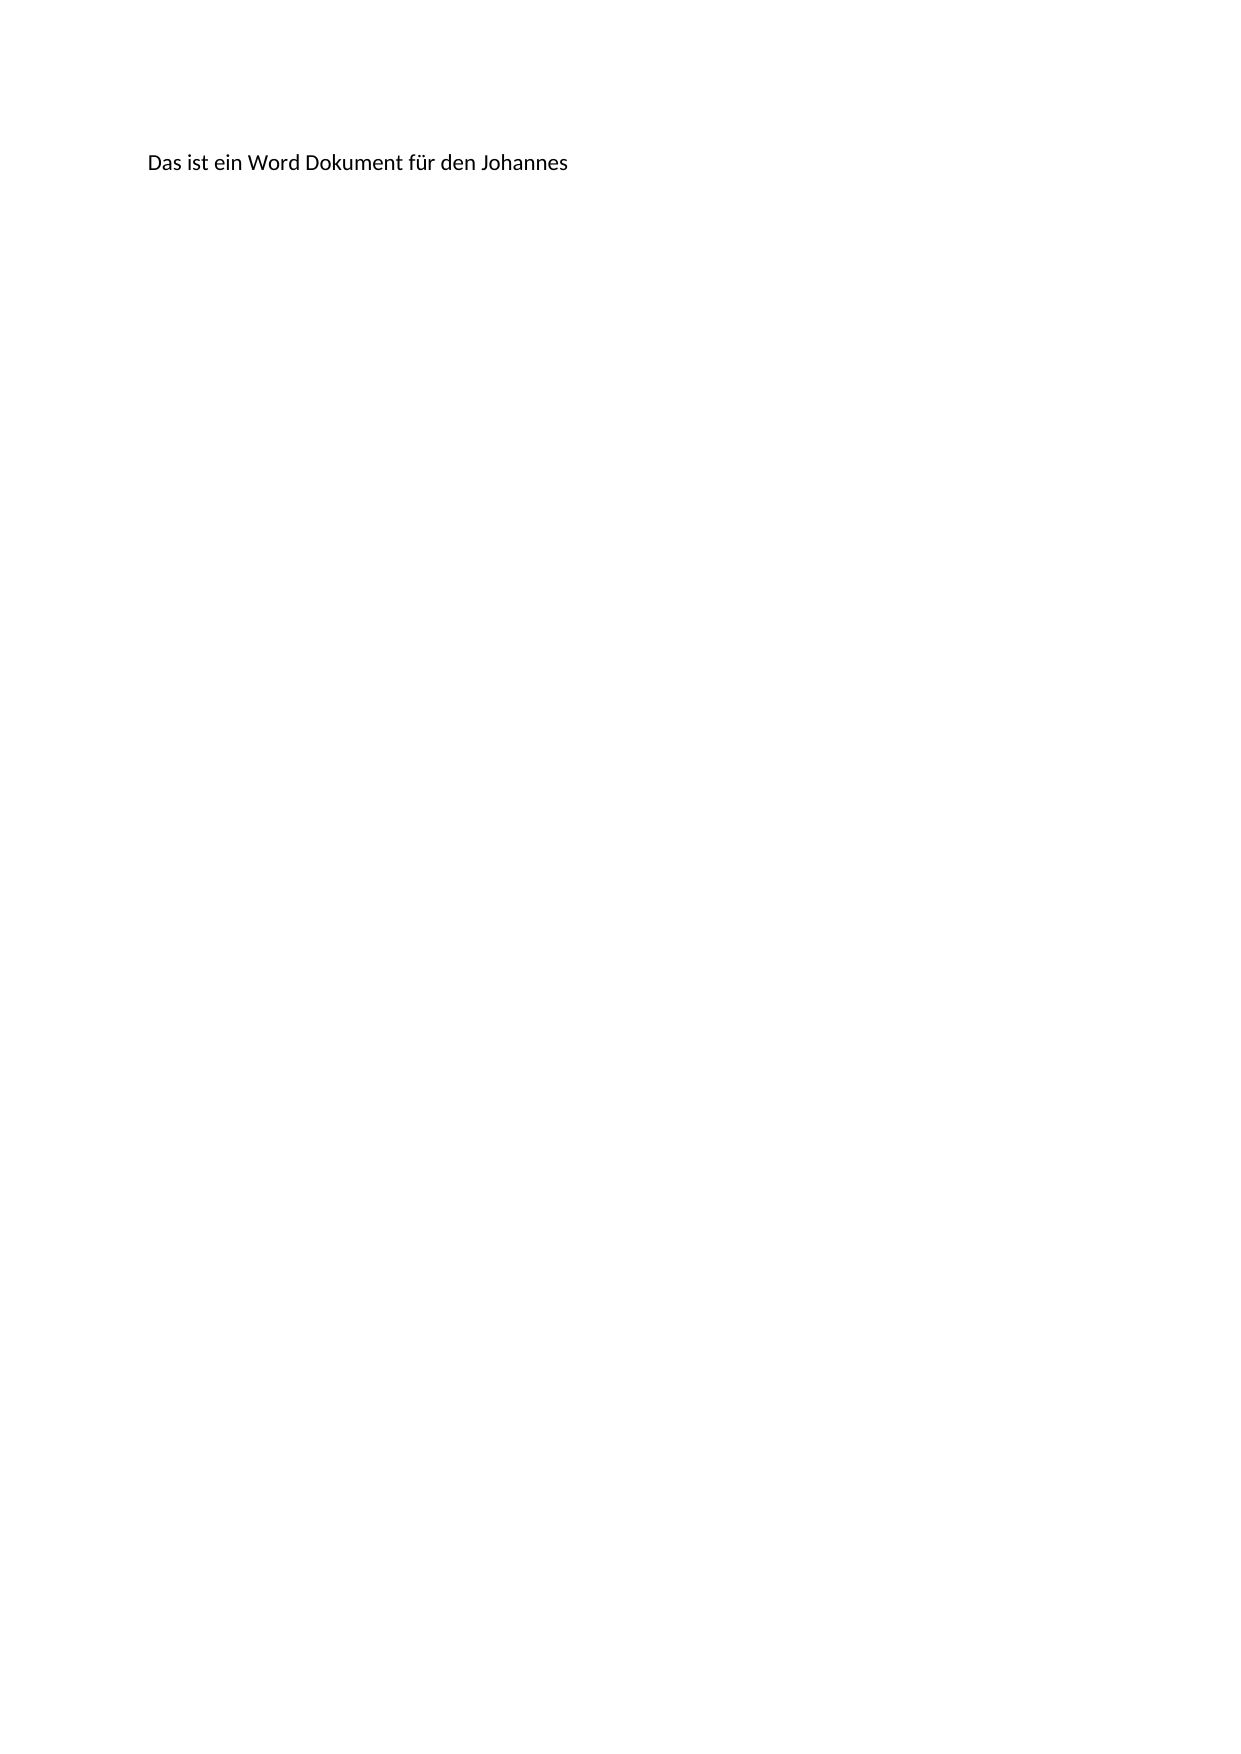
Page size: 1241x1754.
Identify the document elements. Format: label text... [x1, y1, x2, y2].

text Das ist ein Word Dokument für den Johannes [148, 148, 1093, 176]
